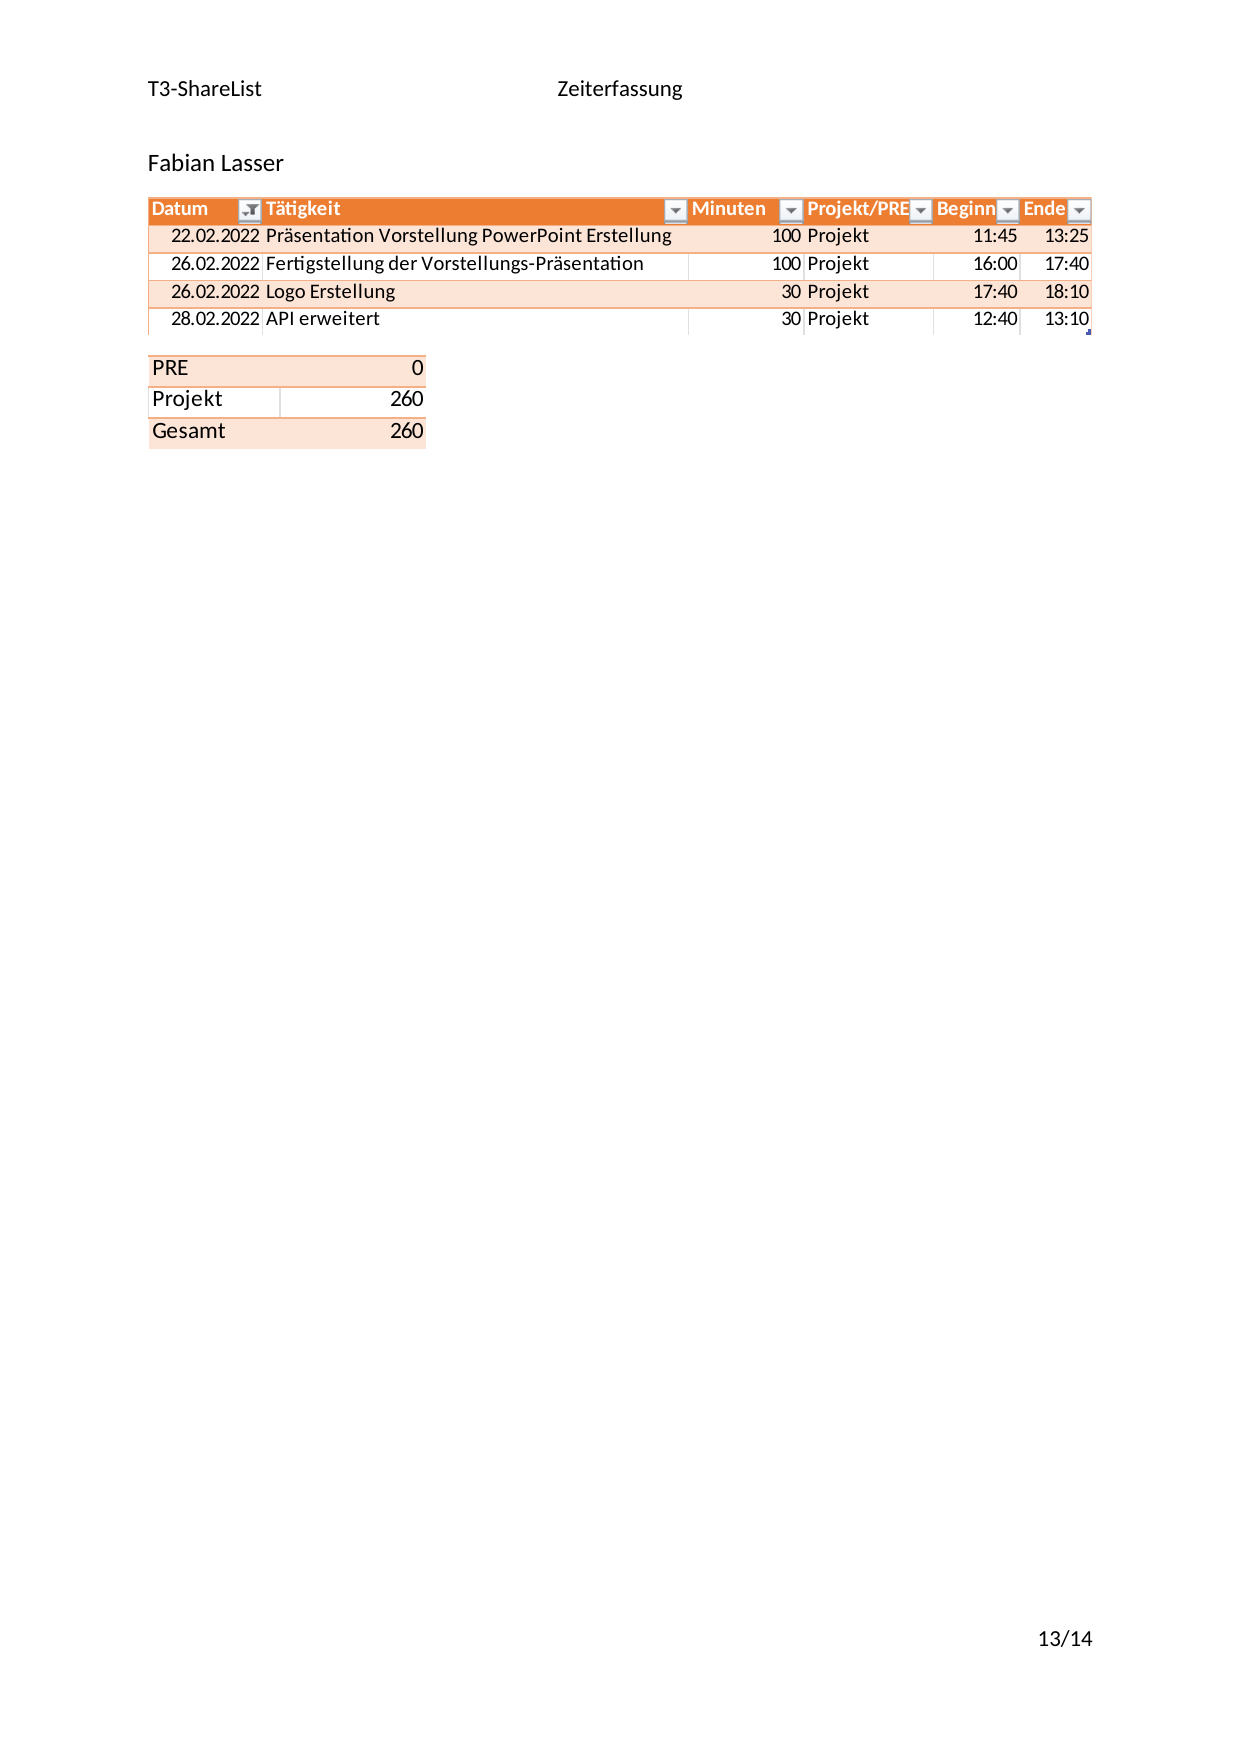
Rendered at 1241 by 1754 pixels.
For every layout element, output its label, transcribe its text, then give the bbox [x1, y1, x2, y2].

text Fabian Lasser [148, 148, 1093, 178]
